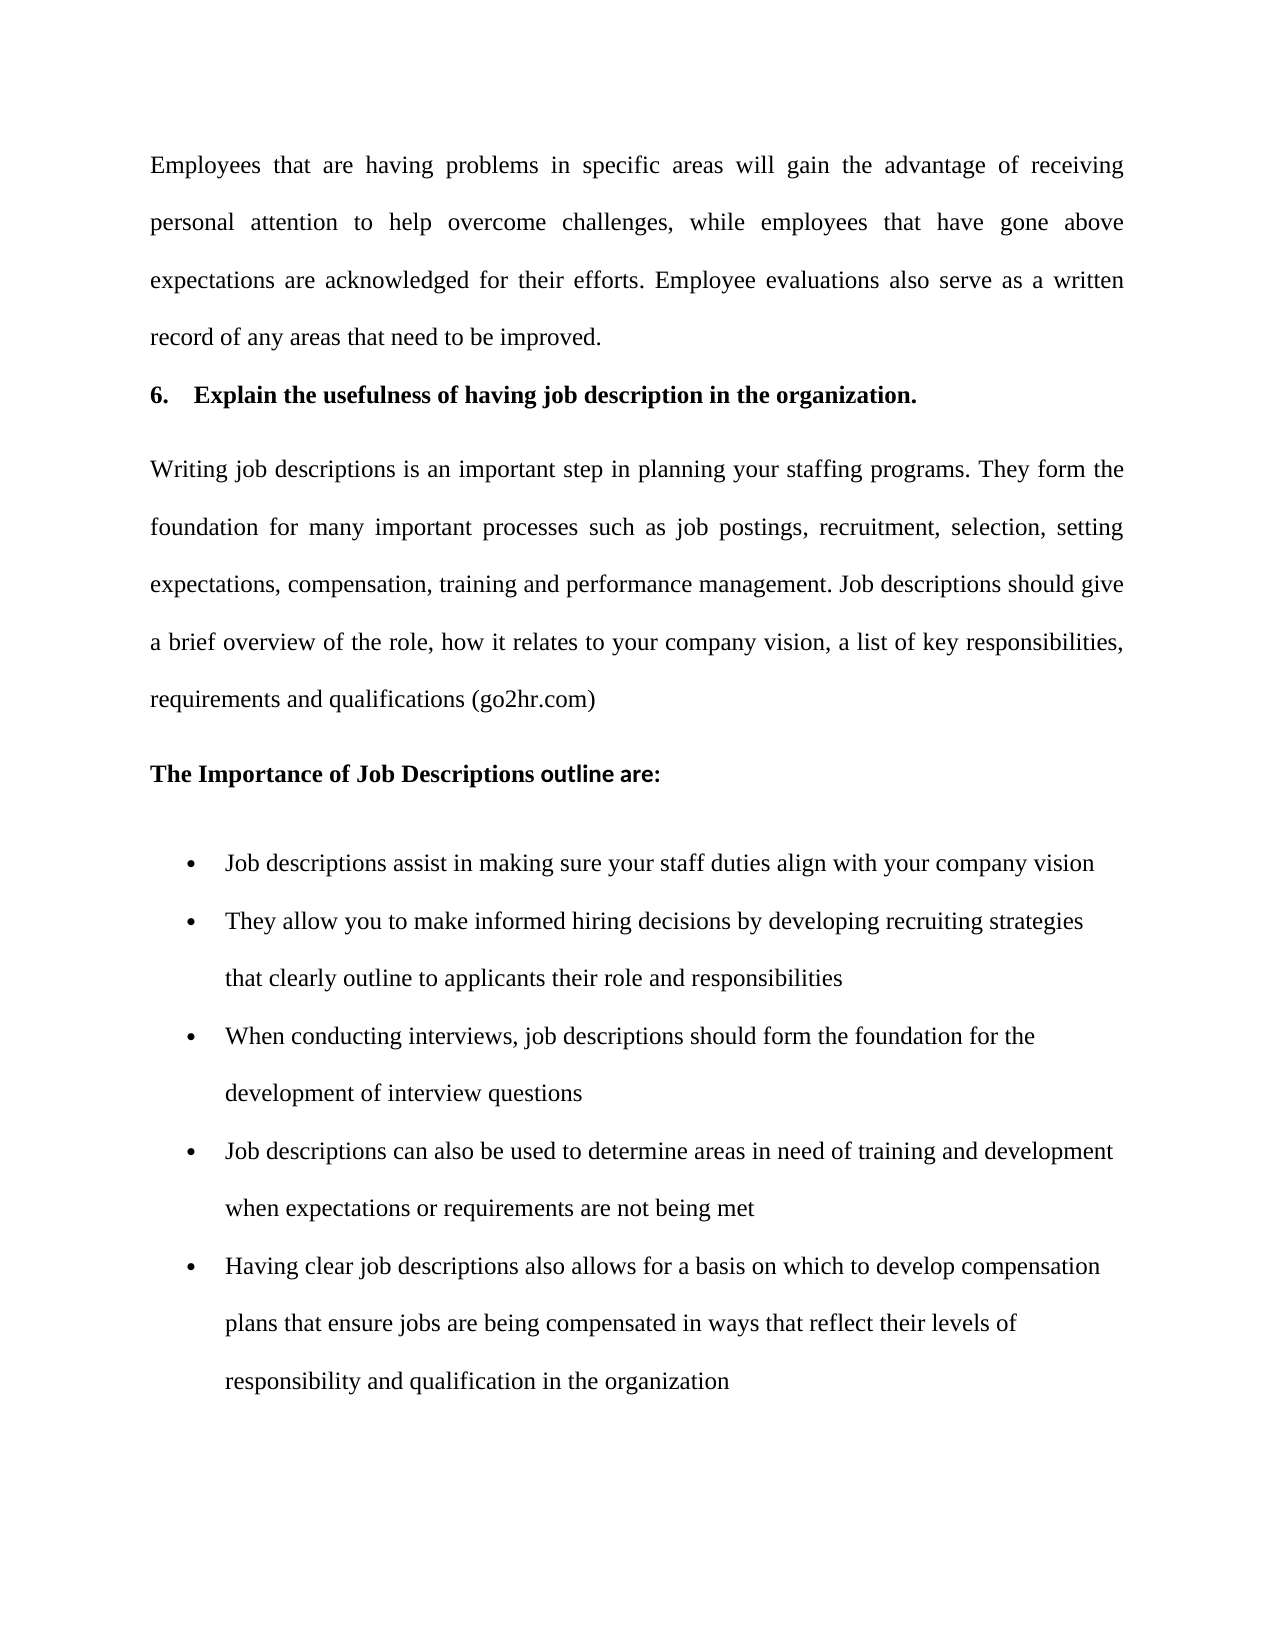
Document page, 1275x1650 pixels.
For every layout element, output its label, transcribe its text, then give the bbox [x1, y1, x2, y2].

list They allow you to make informed hiring decisions by developing recruiting strategies that clearly outline to applicants their role and responsibilities [187, 906, 1125, 992]
list When conducting interviews, job descriptions should form the foundation for the development of interview questions [187, 1021, 1125, 1107]
text The Importance of Job Descriptions outline are: [150, 758, 1125, 789]
list Having clear job descriptions also allows for a basis on which to develop compensation plans that ensure jobs are being compensated in ways that reflect their levels of responsibility and qualification in the organization [187, 1251, 1125, 1395]
list Explain the usefulness of having job description in the organization. [150, 380, 1125, 409]
list Job descriptions assist in making sure your staff duties align with your company vision [187, 848, 1125, 877]
text Employees that are having problems in specific areas will gain the advantage of receiving personal attention to help overcome challenges, while employees that have gone above expectations are acknowledged for their efforts. Employee evaluations also serve as a written record of any areas that need to be improved. [150, 150, 1125, 351]
list Job descriptions can also be used to determine areas in need of training and development when expectations or requirements are not being met [187, 1136, 1125, 1222]
text Writing job descriptions is an important step in planning your staffing programs. They form the foundation for many important processes such as job postings, recruitment, selection, setting expectations, compensation, training and performance management. Job descriptions should give a brief overview of the role, how it relates to your company vision, a list of key responsibilities, requirements and qualifications (go2hr.com) [150, 454, 1125, 713]
